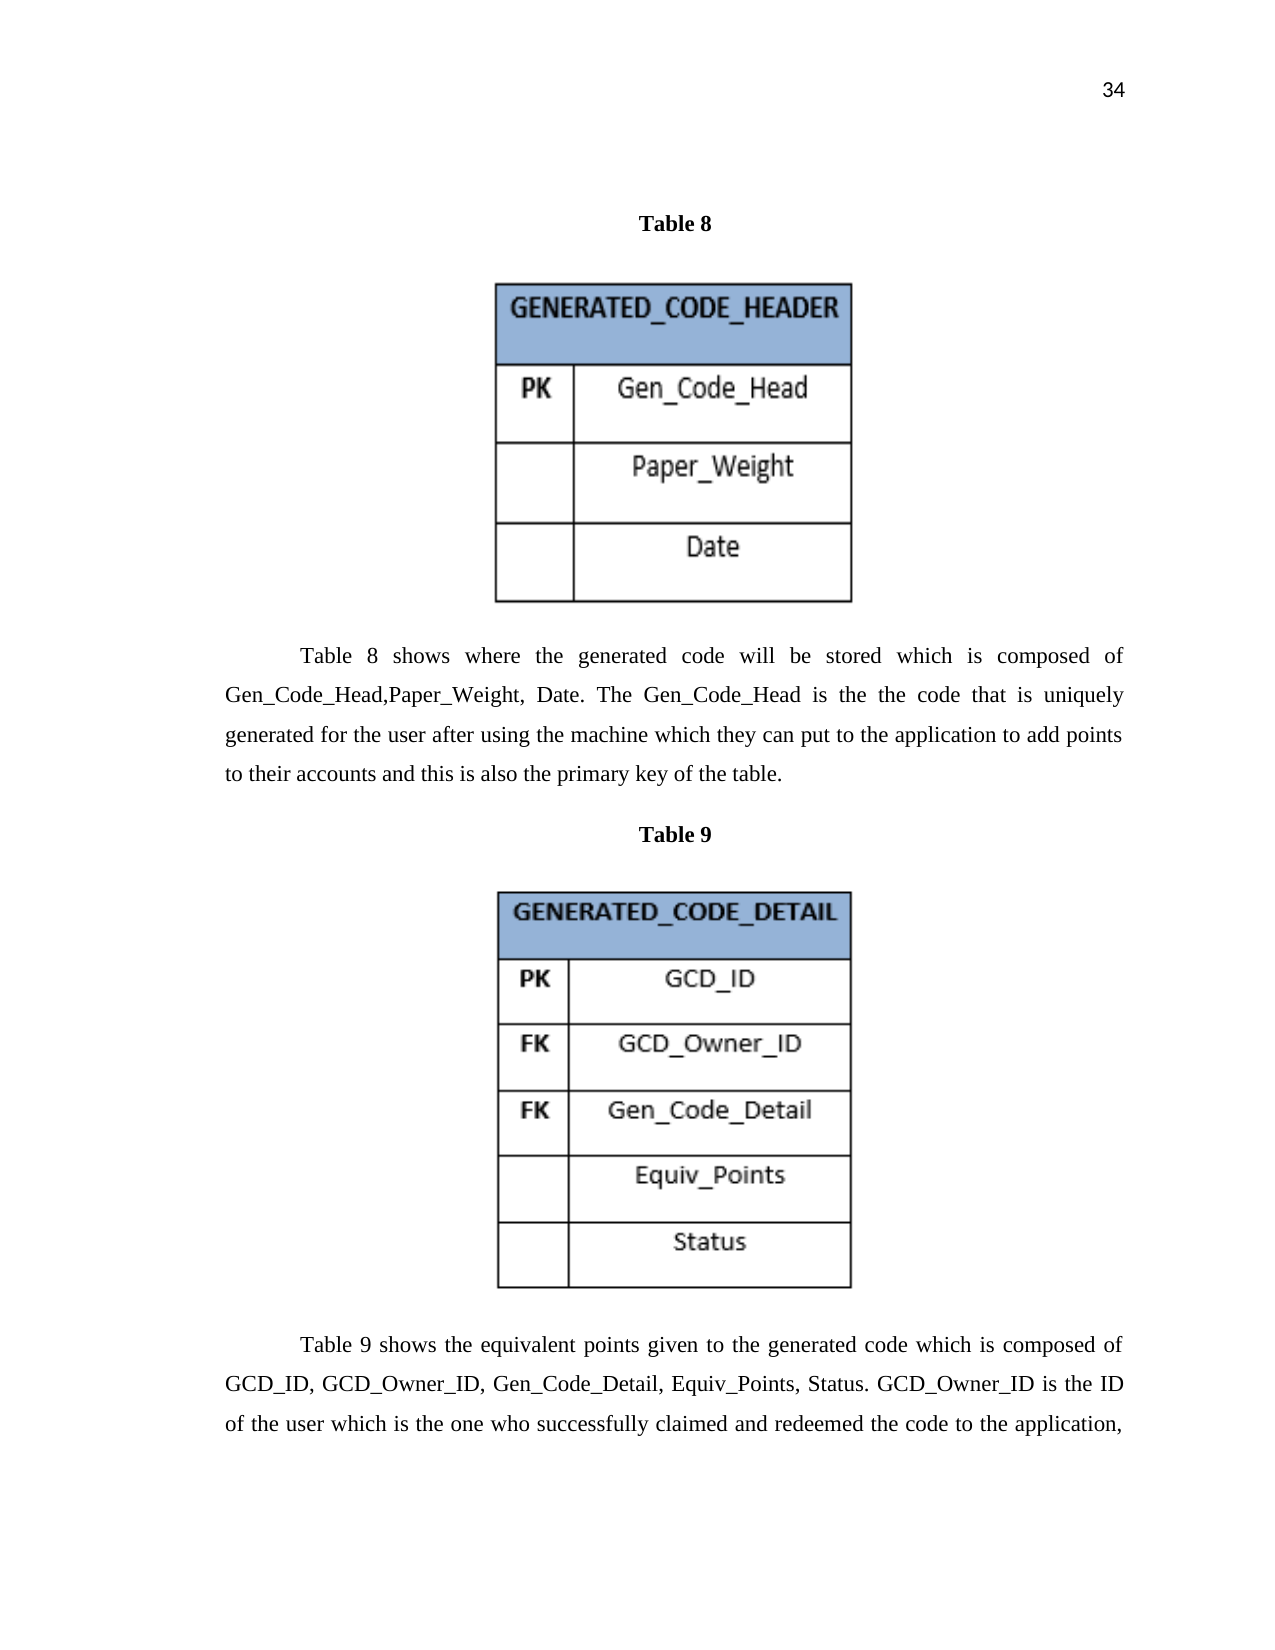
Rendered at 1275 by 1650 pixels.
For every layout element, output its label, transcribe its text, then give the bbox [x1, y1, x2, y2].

text Table 9 [225, 821, 1125, 847]
text Table 8 [225, 210, 1125, 237]
picture [484, 270, 866, 617]
picture [484, 871, 866, 1306]
text Table 8 shows where the generated code will be stored which is composed of Gen_Code_Head,Paper_Weight, Date. The Gen_Code_Head is the the code that is uniquely generated for the user after using the machine which they can put to the application to add points to their accounts and this is also the primary key of the table. [225, 642, 1125, 787]
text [225, 1331, 1125, 1436]
